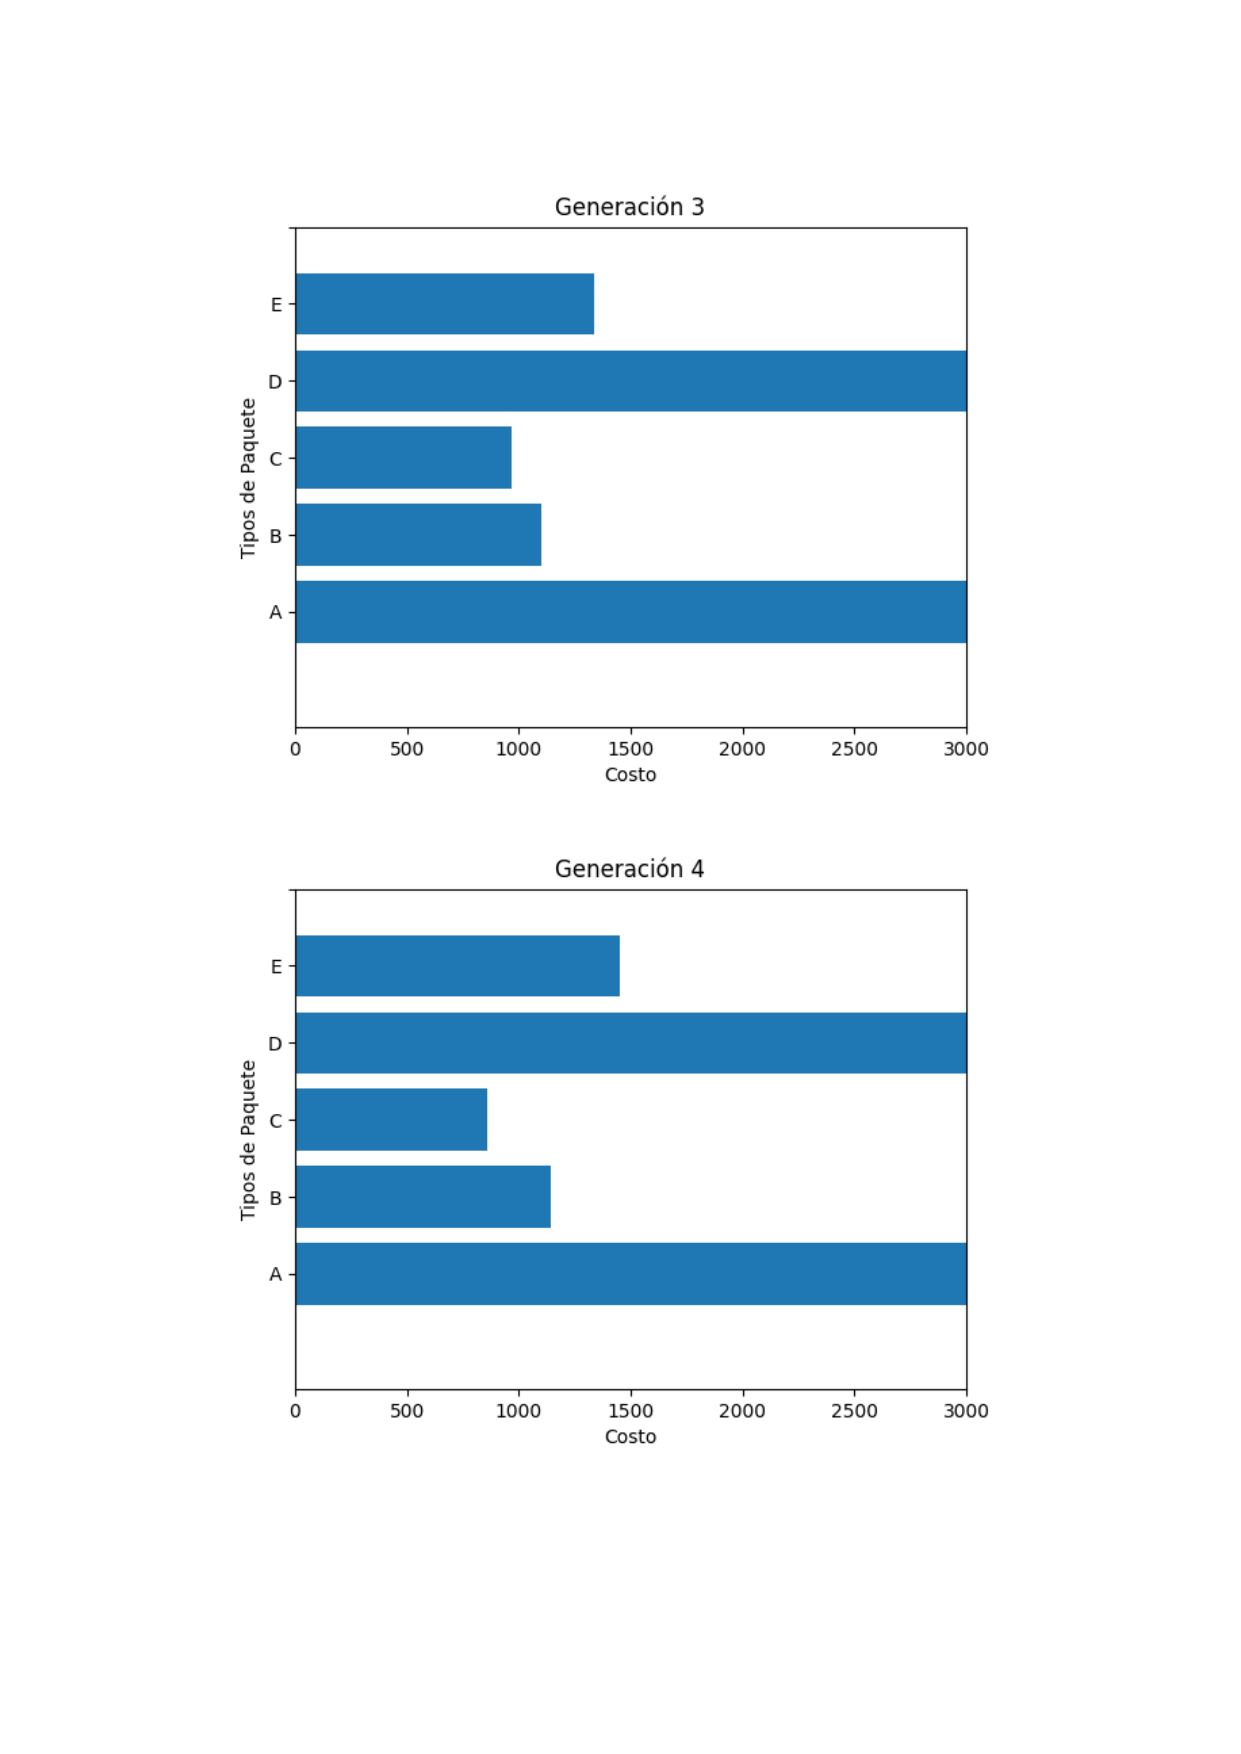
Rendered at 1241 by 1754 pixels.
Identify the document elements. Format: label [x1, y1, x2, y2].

picture [187, 811, 1053, 1461]
picture [187, 150, 1053, 799]
